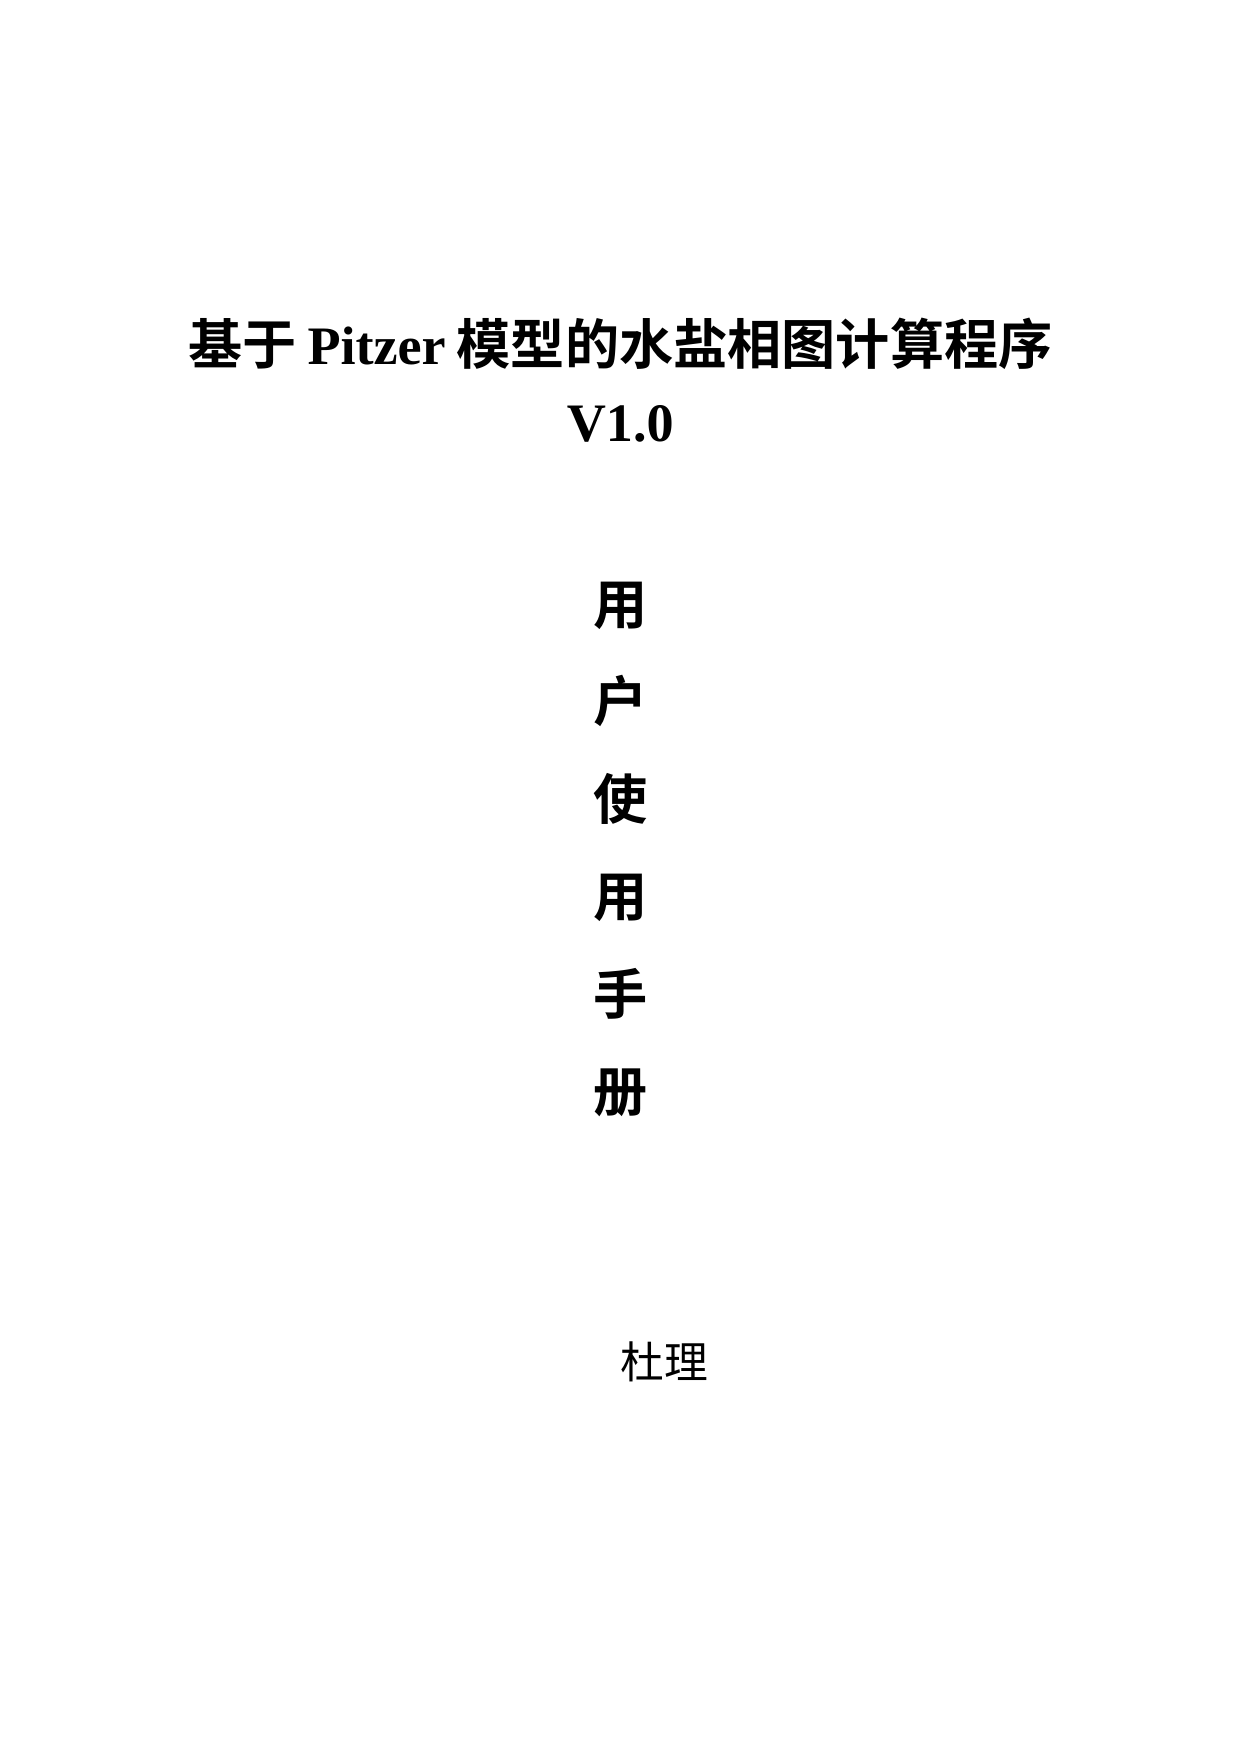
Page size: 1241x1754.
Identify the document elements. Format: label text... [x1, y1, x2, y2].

text 册 [187, 1039, 1053, 1137]
text 用 [187, 552, 1053, 649]
text 手 [187, 942, 1053, 1039]
text 基于Pitzer模型的水盐相图计算程序V1.0 [187, 292, 1053, 454]
text 杜理 [187, 1327, 1053, 1392]
text 户 [187, 649, 1053, 747]
text 用 [187, 844, 1053, 942]
text 使 [187, 747, 1053, 844]
